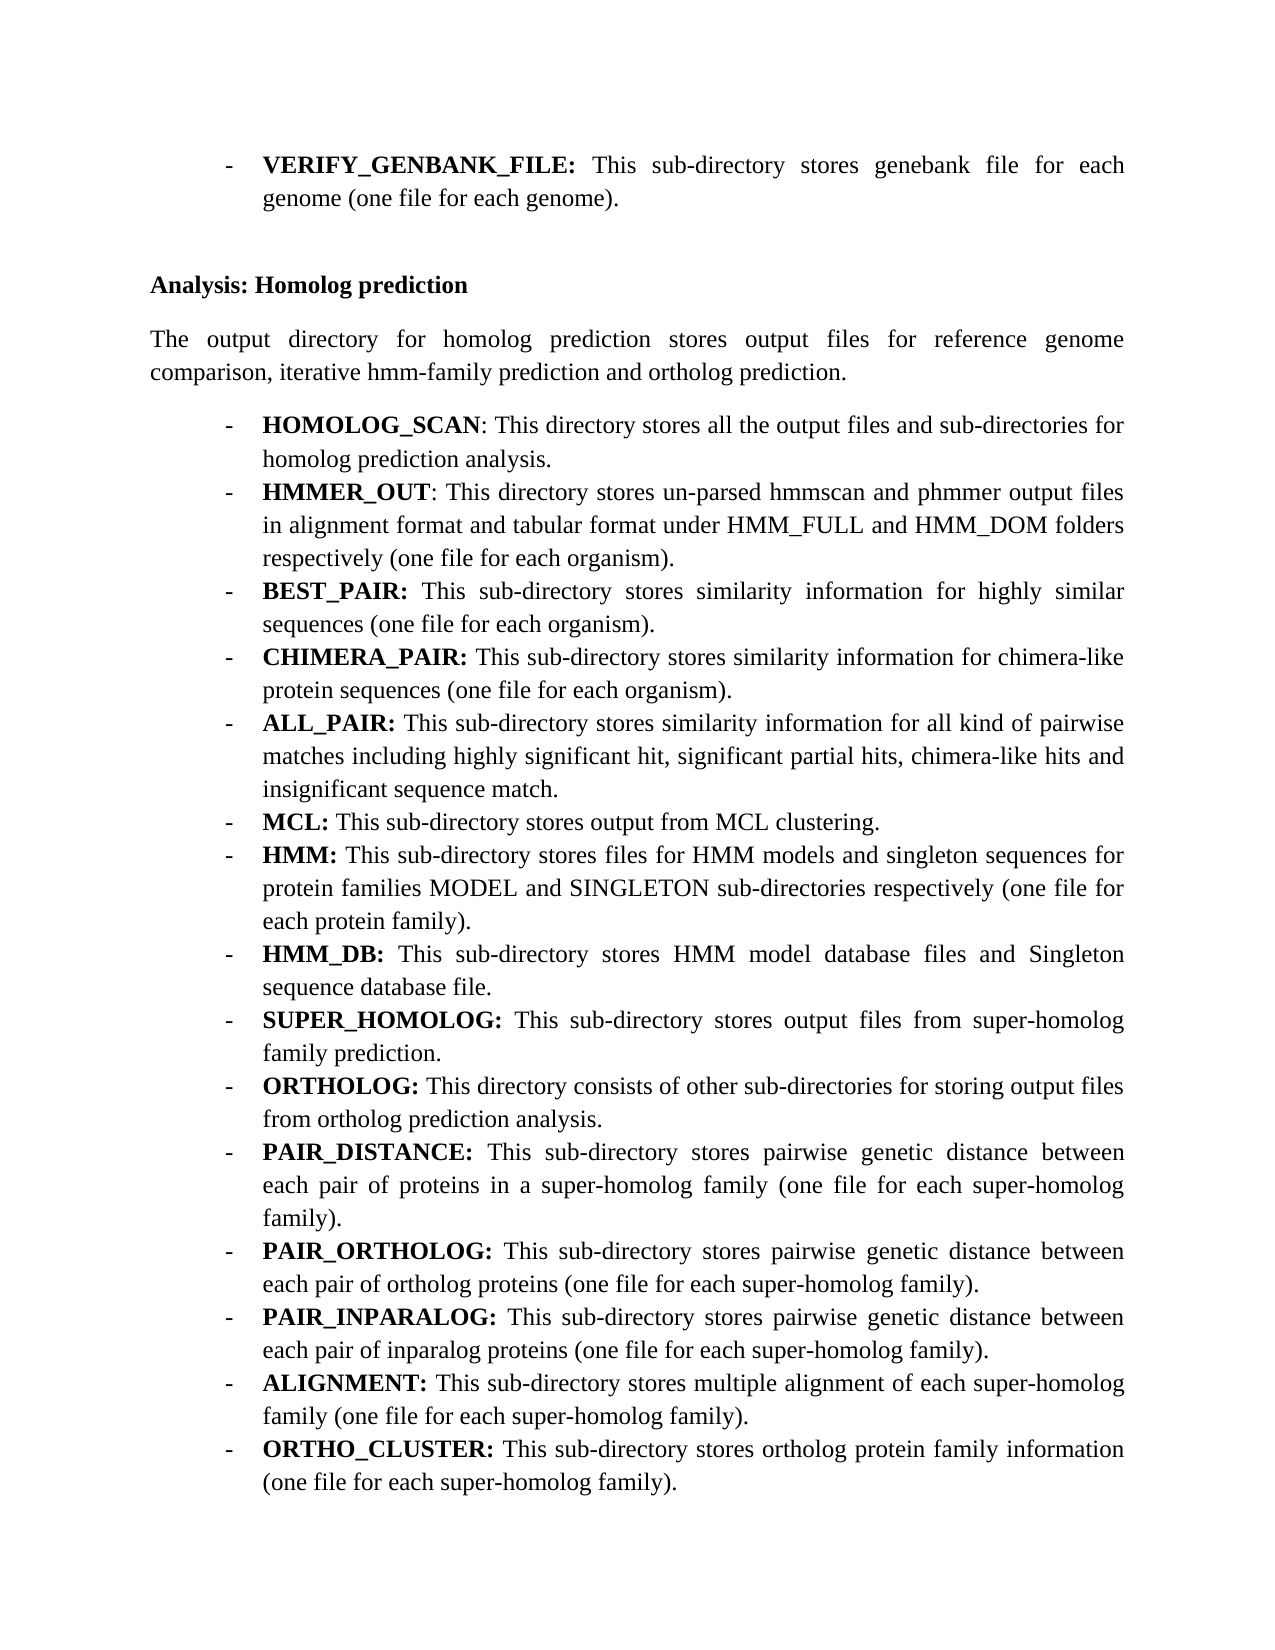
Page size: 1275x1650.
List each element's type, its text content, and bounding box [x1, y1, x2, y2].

text Analysis: Homolog prediction [150, 270, 1125, 299]
list HMM_DB: This sub-directory stores HMM model database files and Singleton sequence database file. [225, 939, 1125, 1001]
list BEST_PAIR: This sub-directory stores similarity information for highly similar sequences (one file for each organism). [225, 576, 1125, 637]
list HMMER_OUT: This directory stores un-parsed hmmscan and phmmer output files in alignment format and tabular format under HMM_FULL and HMM_DOM folders respectively (one file for each organism). [225, 477, 1125, 571]
list MCL: This sub-directory stores output from MCL clustering. [225, 807, 1125, 836]
list ORTHOLOG: This directory consists of other sub-directories for storing output files from ortholog prediction analysis. [225, 1071, 1125, 1133]
list CHIMERA_PAIR: This sub-directory stores similarity information for chimera-like protein sequences (one file for each organism). [225, 642, 1125, 703]
list PAIR_DISTANCE: This sub-directory stores pairwise genetic distance between each pair of proteins in a super-homolog family (one file for each super-homolog family). [225, 1137, 1125, 1232]
list SUPER_HOMOLOG: This sub-directory stores output files from super-homolog family prediction. [225, 1005, 1125, 1067]
list PAIR_ORTHOLOG: This sub-directory stores pairwise genetic distance between each pair of ortholog proteins (one file for each super-homolog family). [225, 1236, 1125, 1298]
list ORTHO_CLUSTER: This sub-directory stores ortholog protein family information (one file for each super-homolog family). [225, 1434, 1125, 1496]
list ALIGNMENT: This sub-directory stores multiple alignment of each super-homolog family (one file for each super-homolog family). [225, 1368, 1125, 1430]
list PAIR_INPARALOG: This sub-directory stores pairwise genetic distance between each pair of inparalog proteins (one file for each super-homolog family). [225, 1302, 1125, 1364]
text The output directory for homolog prediction stores output files for reference genome comparison, iterative hmm-family prediction and ortholog prediction. [150, 324, 1125, 386]
list VERIFY_GENBANK_FILE: This sub-directory stores genebank file for each genome (one file for each genome). [225, 150, 1125, 212]
list HMM: This sub-directory stores files for HMM models and singleton sequences for protein families MODEL and SINGLETON sub-directories respectively (one file for each protein family). [225, 840, 1125, 935]
list HOMOLOG_SCAN: This directory stores all the output files and sub-directories for homolog prediction analysis. [225, 411, 1125, 472]
list ALL_PAIR: This sub-directory stores similarity information for all kind of pairwise matches including highly significant hit, significant partial hits, chimera-like hits and insignificant sequence match. [225, 708, 1125, 803]
